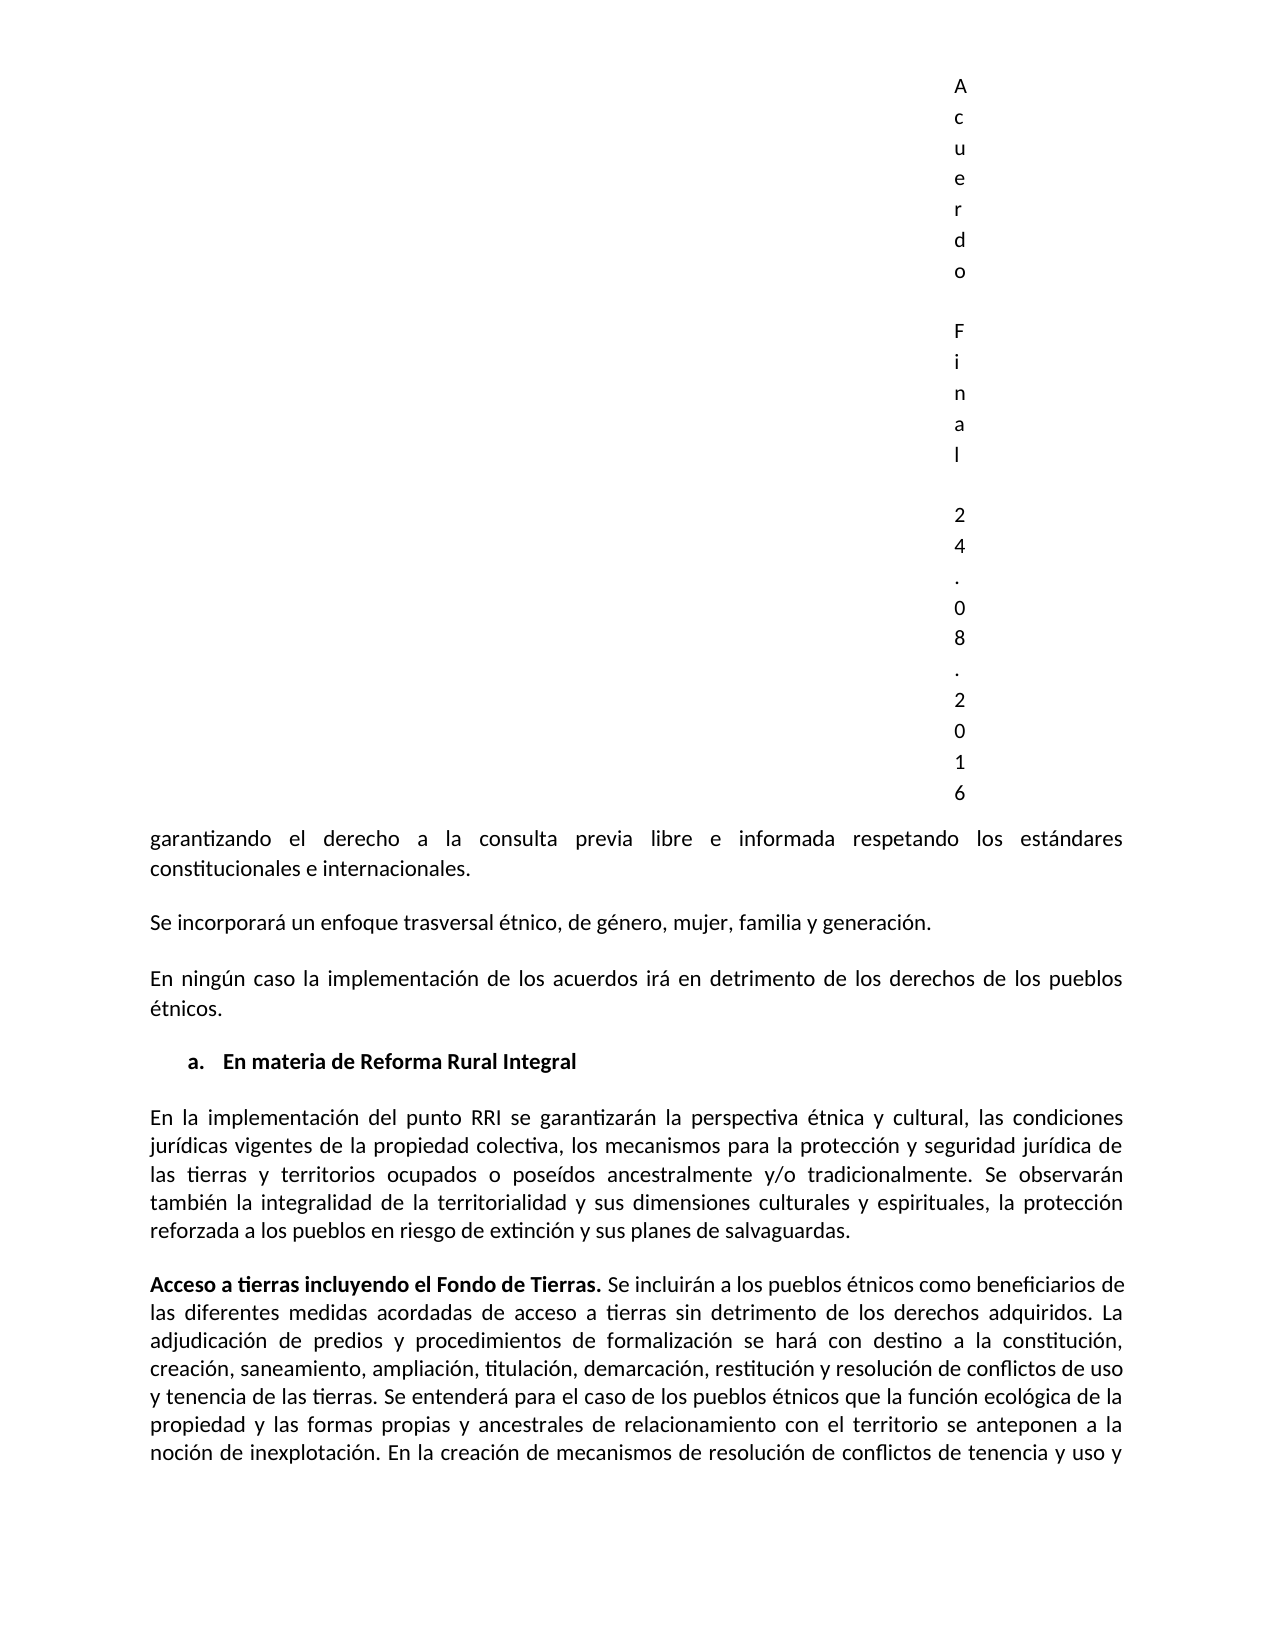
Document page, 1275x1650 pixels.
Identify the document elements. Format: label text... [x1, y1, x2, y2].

text En ningún caso la implementación de los acuerdos irá en detrimento de los derechos de los pueblos étnicos. [150, 964, 1125, 1022]
text Se incorporará un enfoque trasversal étnico, de género, mujer, familia y generación. [150, 908, 1125, 936]
text a. En materia de Reforma Rural Integral [187, 1047, 1125, 1076]
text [150, 1270, 1125, 1466]
text garantizando el derecho a la consulta previa libre e informada respetando los estándares constitucionales e internacionales. [150, 824, 1125, 882]
text En la implementación del punto RRI se garantizarán la perspectiva étnica y cultural, las condiciones jurídicas vigentes de la propiedad colectiva, los mecanismos para la protección y seguridad jurídica de las tierras y territorios ocupados o poseídos ancestralmente y/o tradicionalmente. Se observarán también la integralidad de la territorialidad y sus dimensiones culturales y espirituales, la protección reforzada a los pueblos en riesgo de extinción y sus planes de salvaguardas. [150, 1103, 1125, 1244]
